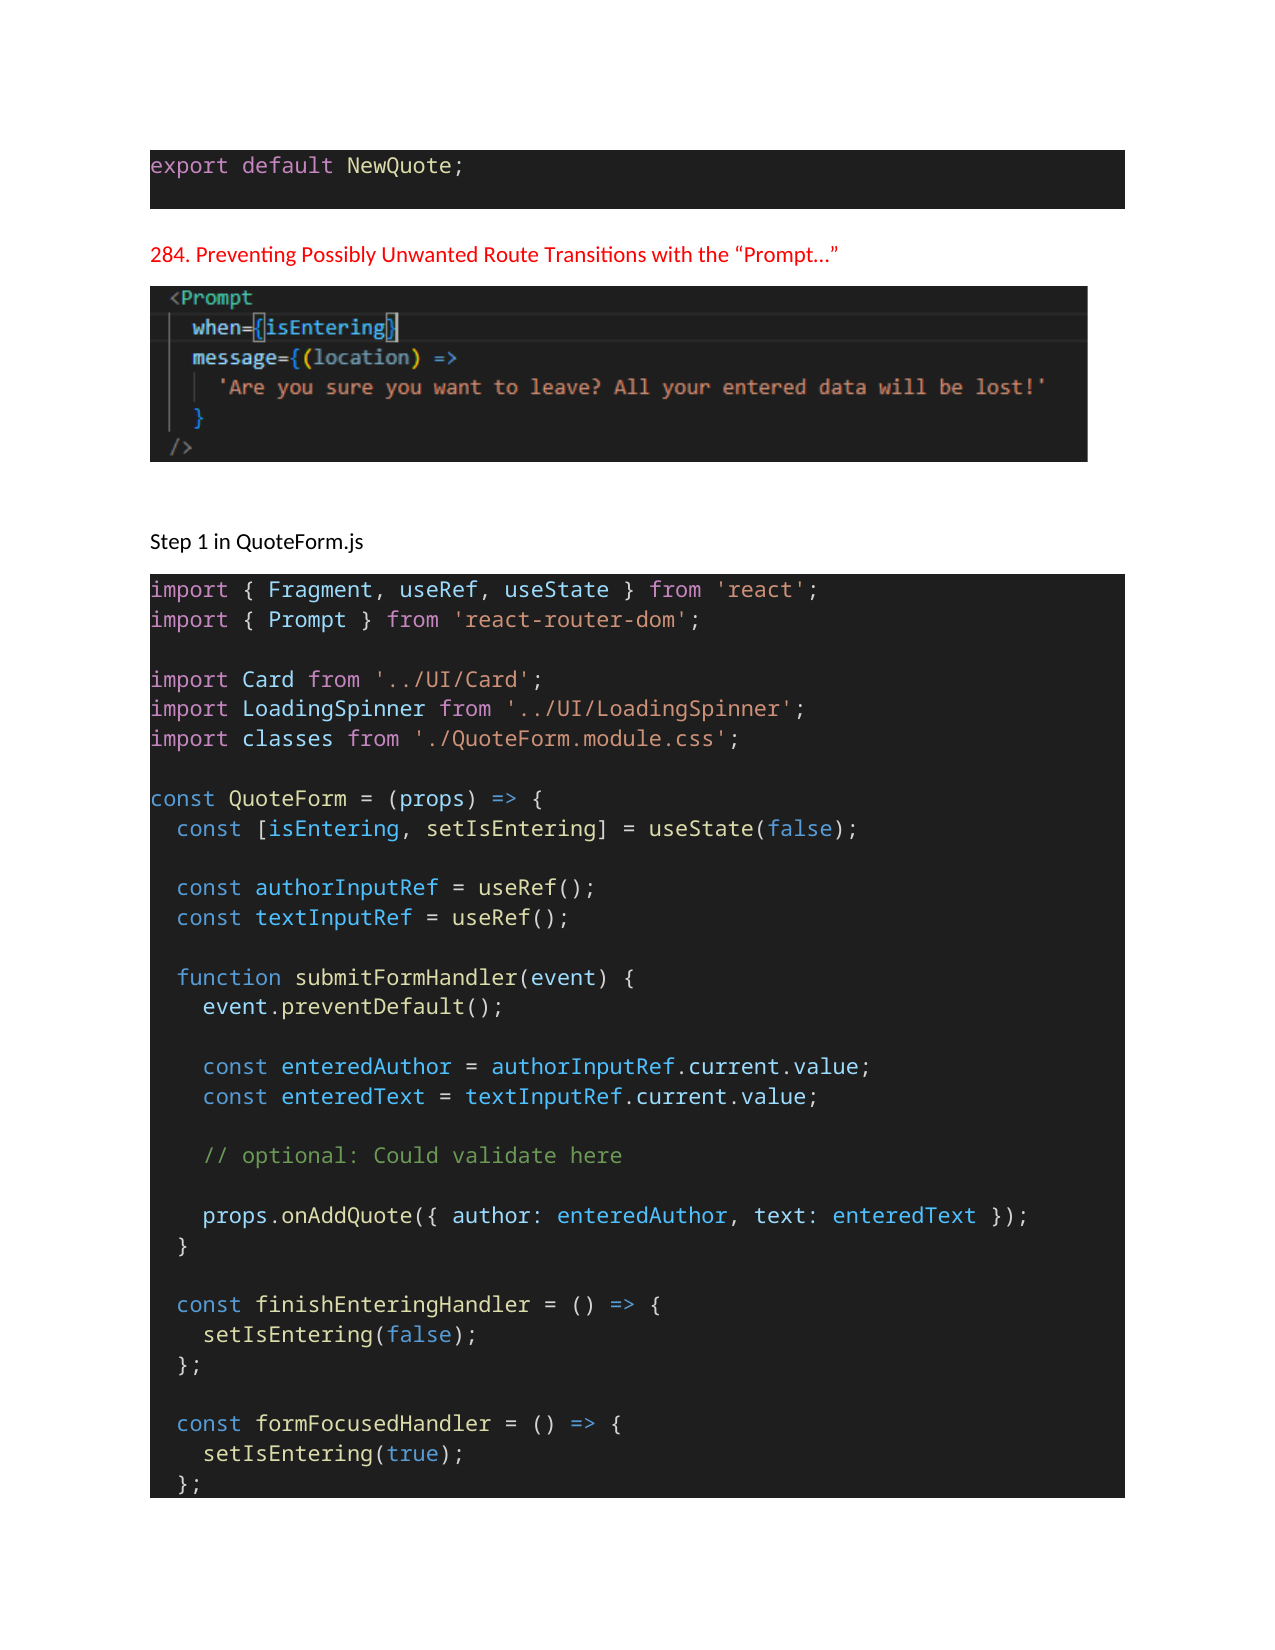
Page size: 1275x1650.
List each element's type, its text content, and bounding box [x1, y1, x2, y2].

text function submitFormHandler(event) { [150, 962, 1125, 991]
text const finishEnteringHandler = () => { [150, 1289, 1125, 1319]
text const QuoteForm = (props) => { [150, 783, 1125, 813]
text const [isEntering, setIsEntering] = useState(false); [150, 813, 1125, 842]
text 284. Preventing Possibly Unwanted Route Transitions with the “Prompt…” [150, 209, 1125, 268]
text import classes from './QuoteForm.module.css'; [150, 723, 1125, 753]
text } [150, 1230, 1125, 1259]
text import { Fragment, useRef, useState } from 'react'; [150, 574, 1125, 604]
text }; [150, 1349, 1125, 1379]
text }; [150, 1468, 1125, 1498]
text // optional: Could validate here [150, 1140, 1125, 1170]
text setIsEntering(true); [150, 1438, 1125, 1468]
picture [150, 286, 1088, 462]
text import LoadingSpinner from '../UI/LoadingSpinner'; [150, 693, 1125, 723]
text const textInputRef = useRef(); [150, 902, 1125, 932]
text Step 1 in QuoteForm.js [150, 527, 1125, 555]
text const enteredAuthor = authorInputRef.current.value; [150, 1051, 1125, 1081]
text const formFocusedHandler = () => { [150, 1408, 1125, 1438]
text export default NewQuote; [150, 150, 1125, 180]
text props.onAddQuote({ author: enteredAuthor, text: enteredText }); [150, 1200, 1125, 1230]
text import { Prompt } from 'react-router-dom'; [150, 604, 1125, 634]
text const enteredText = textInputRef.current.value; [150, 1081, 1125, 1111]
text setIsEntering(false); [150, 1319, 1125, 1349]
text const authorInputRef = useRef(); [150, 872, 1125, 902]
text event.preventDefault(); [150, 991, 1125, 1021]
text import Card from '../UI/Card'; [150, 664, 1125, 693]
